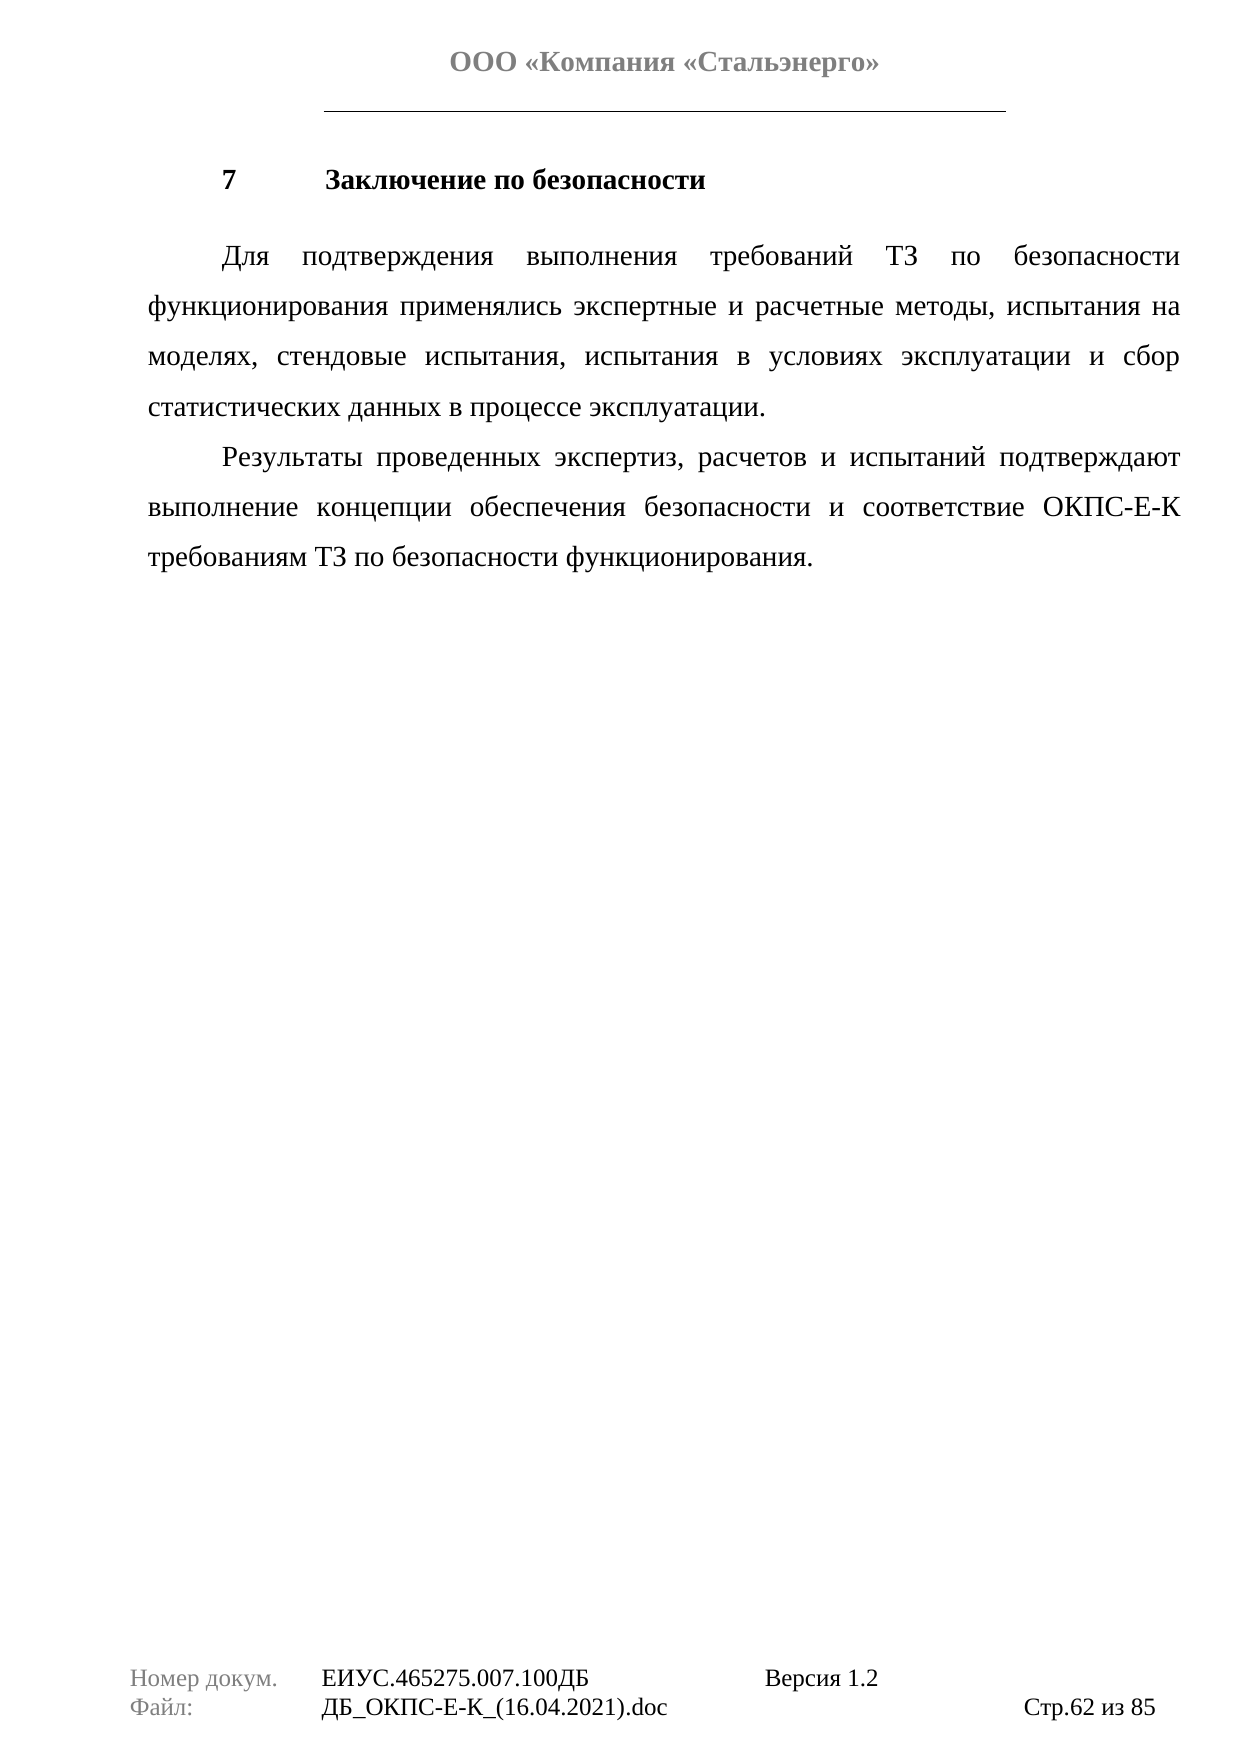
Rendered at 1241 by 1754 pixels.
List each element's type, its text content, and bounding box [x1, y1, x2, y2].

subtitle Заключение по безопасности [222, 162, 1181, 196]
text Для подтверждения выполнения требований ТЗ по безопасности функционирования применялись экспертные и расчетные методы, испытания на моделях, стендовые испытания, испытания в условиях эксплуатации и сбор статистических данных в процессе эксплуатации. [148, 238, 1181, 422]
text Результаты проведенных экспертиз, расчетов и испытаний подтверждают выполнение концепции обеспечения безопасности и соответствие ОКПС-Е-К требованиям ТЗ по безопасности функционирования. [148, 439, 1181, 573]
